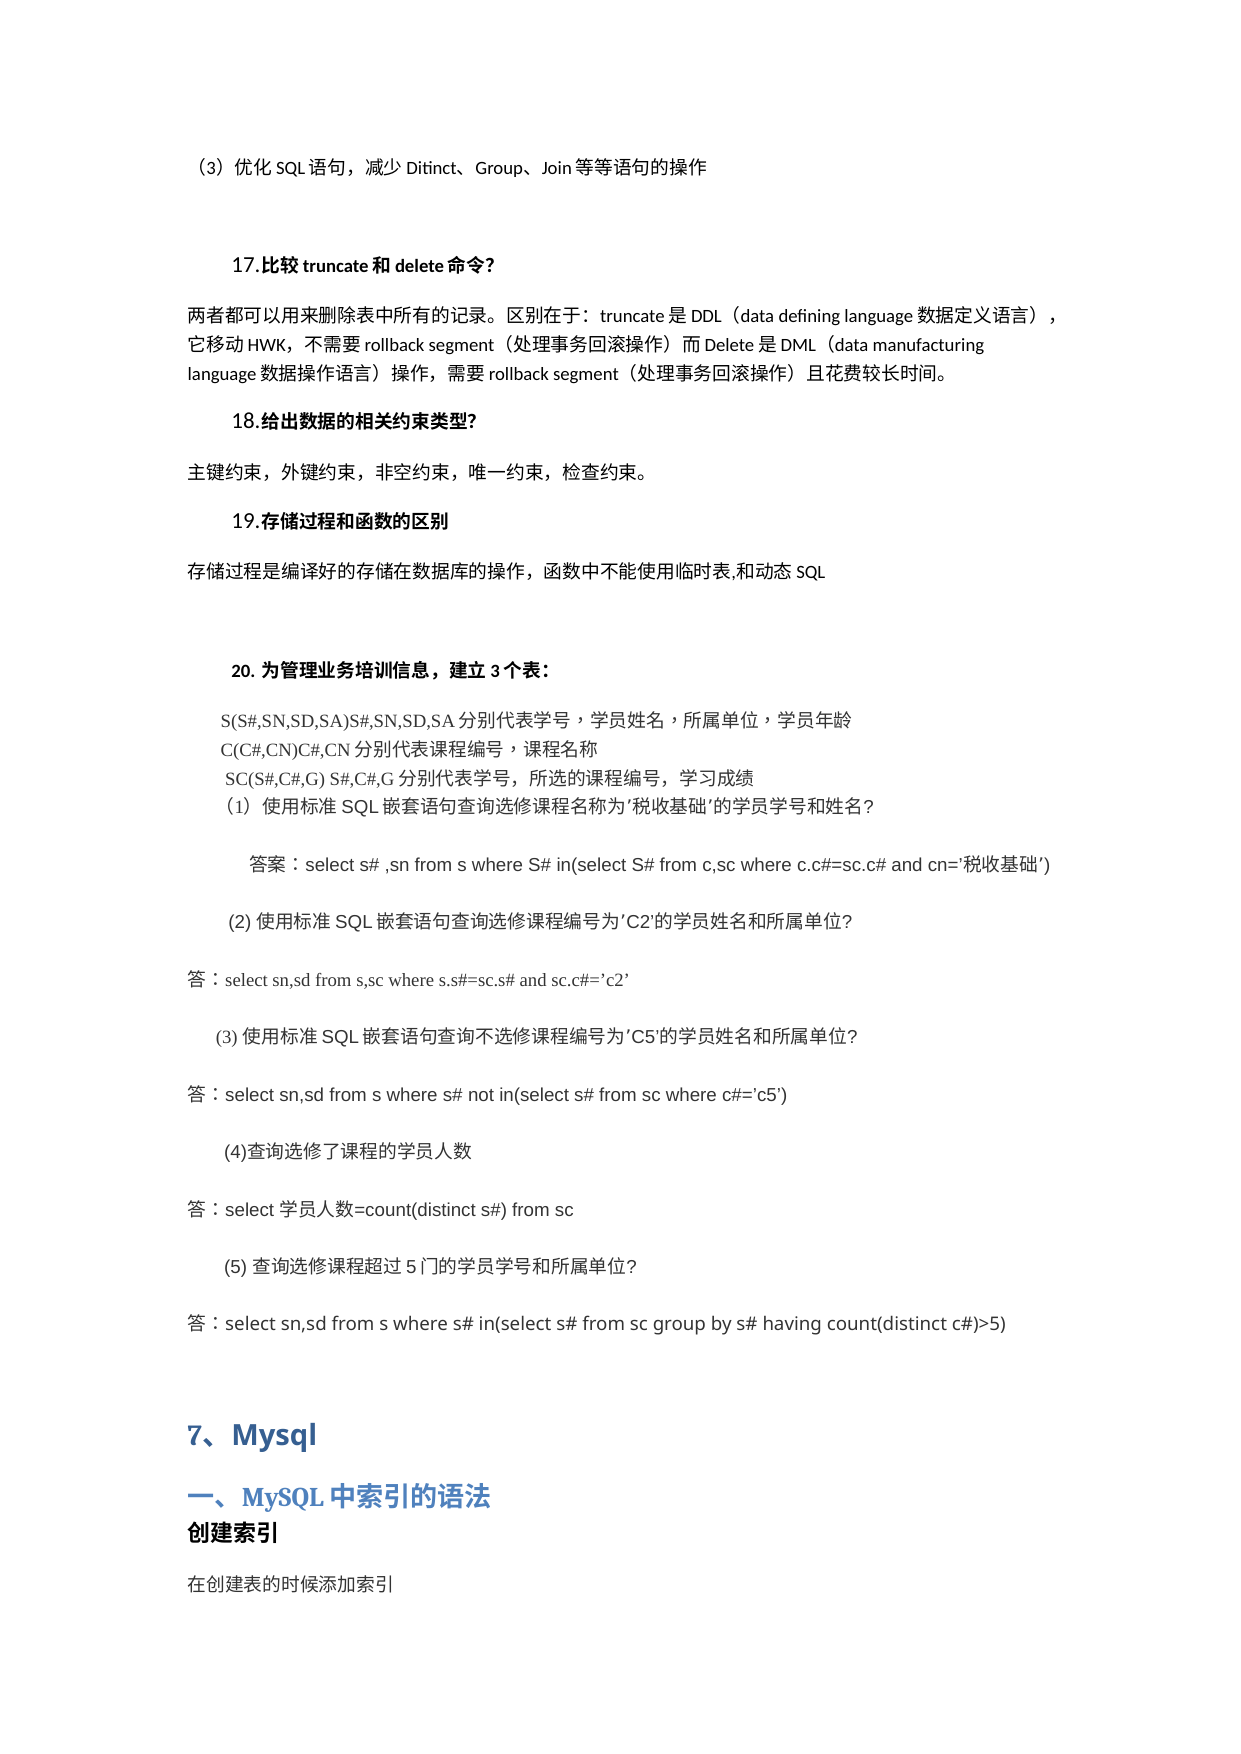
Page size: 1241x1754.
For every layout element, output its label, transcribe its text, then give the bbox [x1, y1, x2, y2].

list 为管理业务培训信息，建立3个表： [231, 654, 1053, 682]
text 主键约束，外键约束，非空约束，唯一约束，检查约束。 [187, 455, 1053, 484]
subtitle Mysql [187, 1414, 1053, 1454]
list 比较truncate和delete命令？ [231, 249, 1053, 278]
text 答案：select s# ,sn from s where S# in(select S# from c,sc where c.c#=sc.c# and cn=’税收基础’) [187, 847, 1053, 876]
text 答：select 学员人数=count(distinct s#) from sc [187, 1192, 1053, 1221]
text (2) 使用标准SQL嵌套语句查询选修课程编号为’C2’的学员姓名和所属单位? [187, 904, 1053, 933]
list 给出数据的相关约束类型？ [231, 406, 1053, 434]
text (3) 使用标准SQL嵌套语句查询不选修课程编号为’C5’的学员姓名和所属单位? [187, 1019, 1053, 1048]
list 存储过程和函数的区别 [231, 505, 1053, 534]
text S(S#,SN,SD,SA)S#,SN,SD,SA分别代表学号，学员姓名，所属单位，学员年龄 [187, 703, 1053, 732]
text 创建索引 [187, 1514, 1053, 1548]
text （3）优化SQL语句，减少Ditinct、Group、Join等等语句的操作 [187, 150, 1053, 179]
text （1）使用标准SQL嵌套语句查询选修课程名称为’税收基础’的学员学号和姓名? [187, 789, 1053, 818]
text (4)查询选修了课程的学员人数 [187, 1134, 1053, 1163]
text 答：select sn,sd from s where s# not in(select s# from sc where c#=’c5’) [187, 1077, 1053, 1106]
text 存储过程是编译好的存储在数据库的操作，函数中不能使用临时表,和动态SQL [187, 554, 1053, 583]
text C(C#,CN)C#,CN分别代表课程编号，课程名称 [187, 732, 1053, 761]
text 答：select sn,sd from s where s# in(select s# from sc group by s# having count(distinct c#)>5) [187, 1307, 1053, 1336]
text 在创建表的时候添加索引 [187, 1568, 1053, 1597]
text 两者都可以用来删除表中所有的记录。区别在于：truncate是DDL（data defining language数据定义语言），它移动HWK，不需要rollback segment（处理事务回滚操作）而Delete是DML（data manufacturing language数据操作语言）操作，需要rollback segment（处理事务回滚操作）且花费较长时间。 [187, 299, 1053, 385]
text 答：select sn,sd from s,sc where s.s#=sc.s# and sc.c#=’c2’ [187, 962, 1053, 991]
subtitle 一、MySQL中索引的语法 [187, 1475, 1053, 1514]
text SC(S#,C#,G) S#,C#,G分别代表学号，所选的课程编号，学习成绩 [187, 761, 1053, 789]
text (5) 查询选修课程超过5门的学员学号和所属单位? [187, 1249, 1053, 1278]
